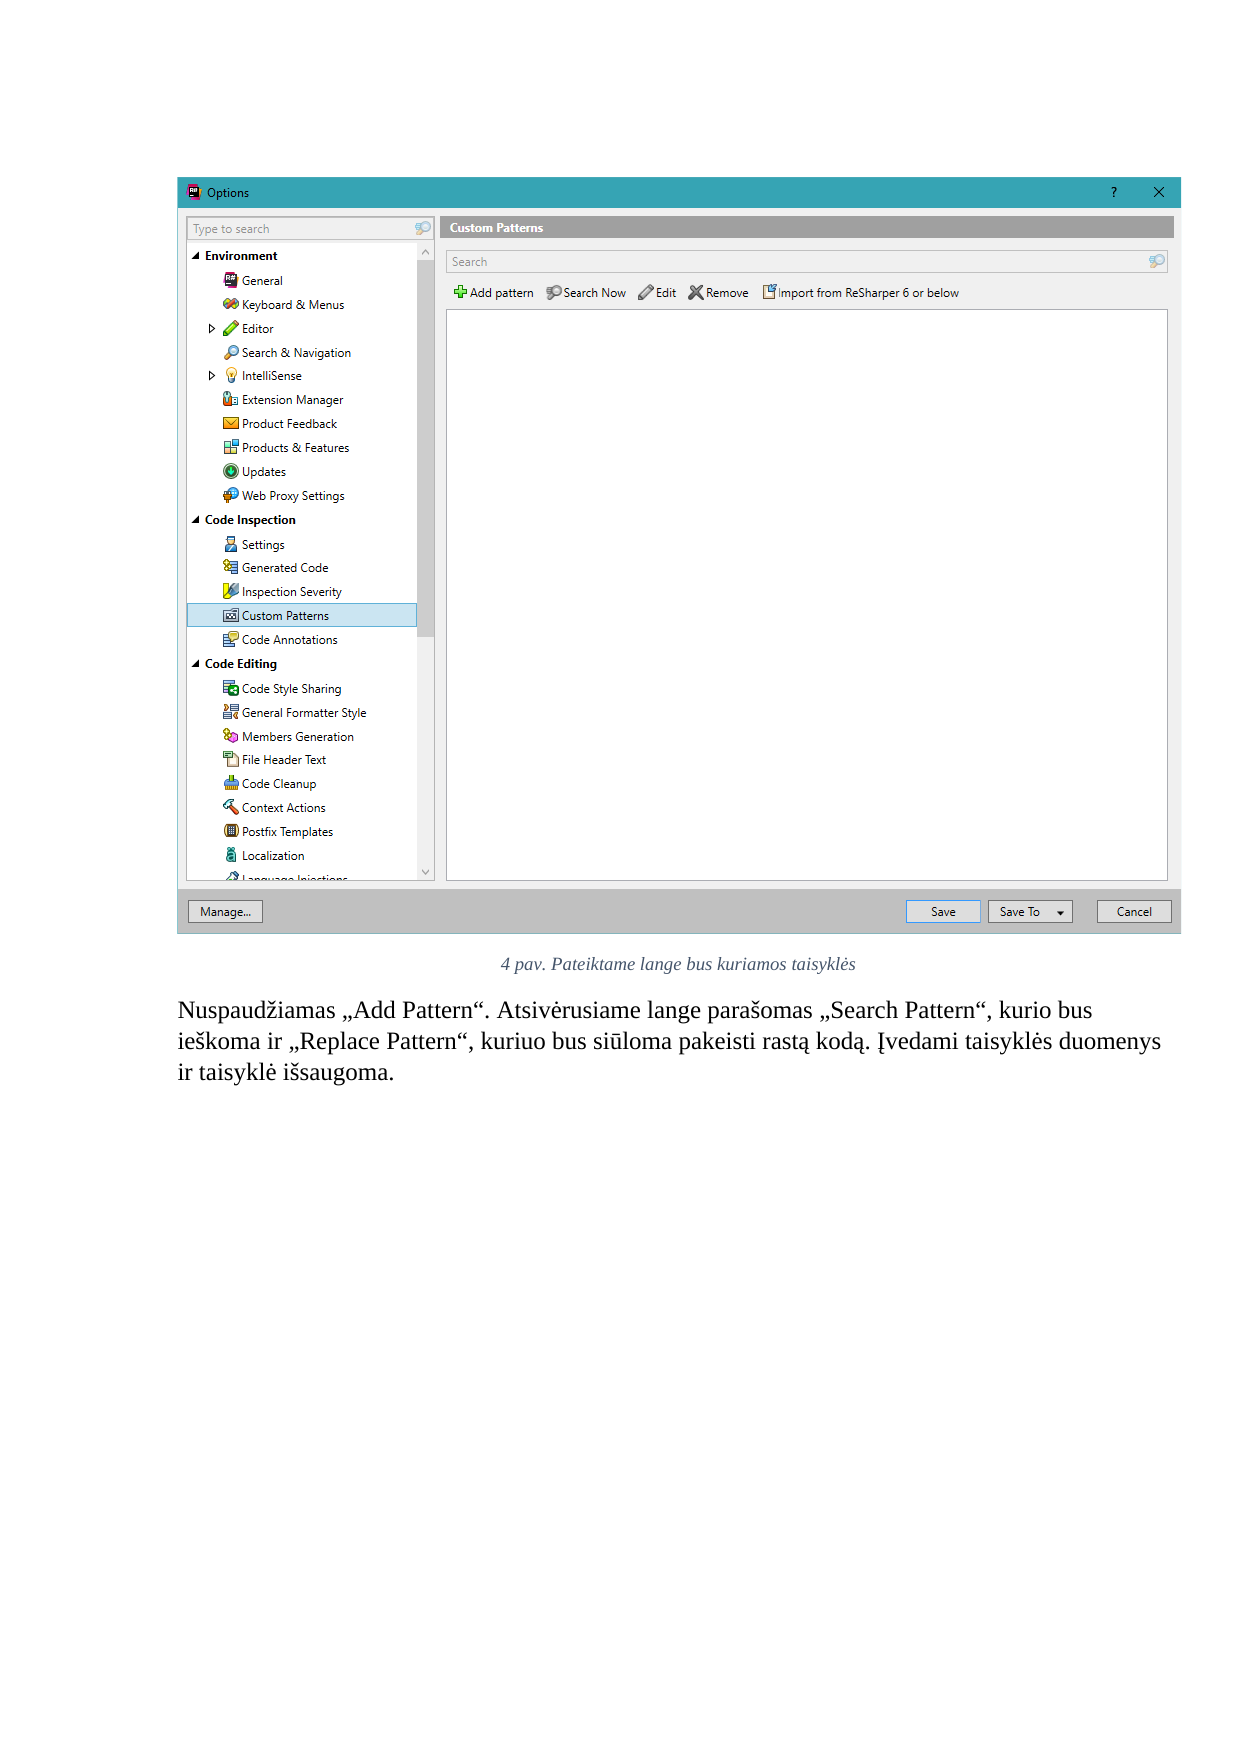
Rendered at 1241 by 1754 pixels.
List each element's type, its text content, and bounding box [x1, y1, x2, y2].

picture [177, 177, 1182, 934]
text 4 pav. Pateiktame lange bus kuriamos taisyklės [177, 953, 1181, 974]
text Nuspaudžiamas „Add Pattern“. Atsivėrusiame lange parašomas „Search Pattern“, kurio bus ieškoma ir „Replace Pattern“, kuriuo bus siūloma pakeisti rastą kodą. Įvedami taisyklės duomenys ir taisyklė išsaugoma. [177, 995, 1181, 1086]
